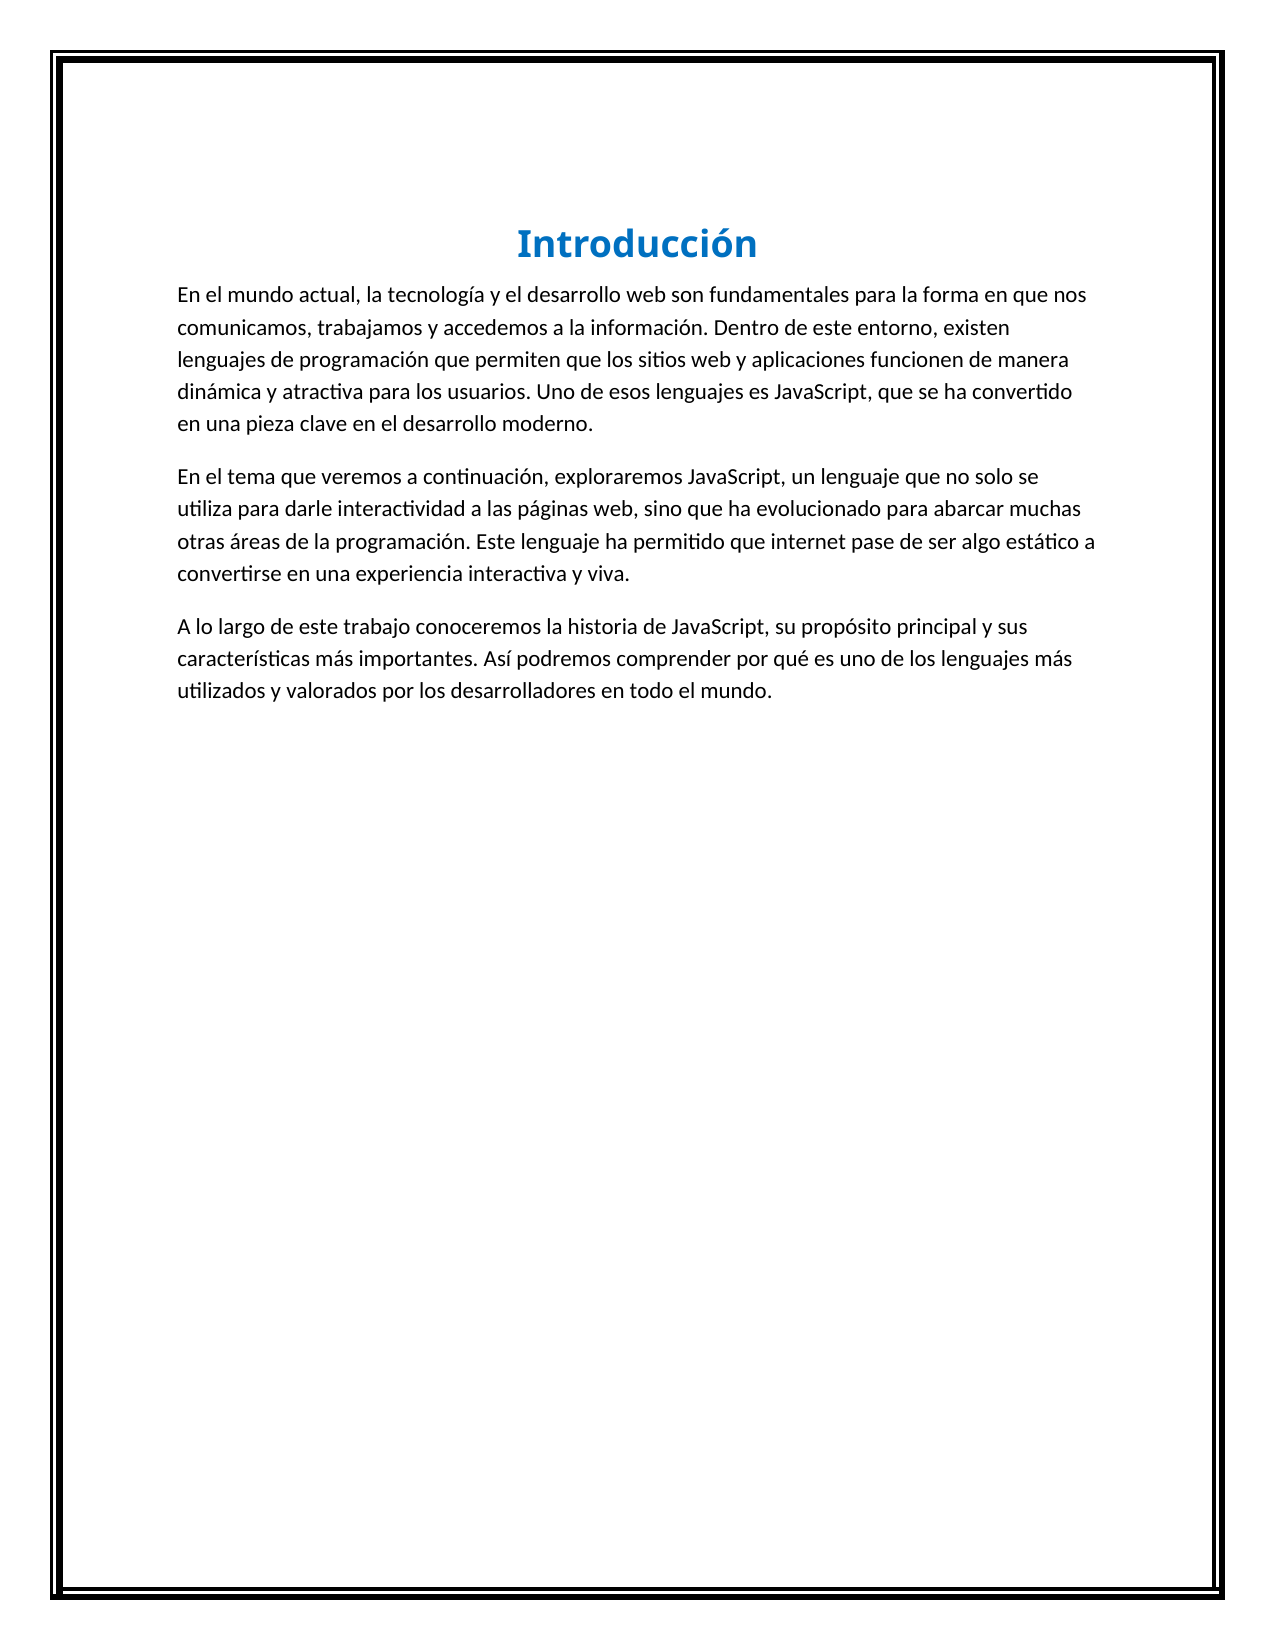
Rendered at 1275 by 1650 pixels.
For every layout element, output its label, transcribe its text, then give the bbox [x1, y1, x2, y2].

subtitle Introducción [177, 217, 1098, 268]
text A lo largo de este trabajo conoceremos la historia de JavaScript, su propósito principal y sus características más importantes. Así podremos comprender por qué es uno de los lenguajes más utilizados y valorados por los desarrolladores en todo el mundo. [177, 612, 1098, 704]
text En el tema que veremos a continuación, exploraremos JavaScript, un lenguaje que no solo se utiliza para darle interactividad a las páginas web, sino que ha evolucionado para abarcar muchas otras áreas de la programación. Este lenguaje ha permitido que internet pase de ser algo estático a convertirse en una experiencia interactiva y viva. [177, 462, 1098, 587]
text En el mundo actual, la tecnología y el desarrollo web son fundamentales para la forma en que nos comunicamos, trabajamos y accedemos a la información. Dentro de este entorno, existen lenguajes de programación que permiten que los sitios web y aplicaciones funcionen de manera dinámica y atractiva para los usuarios. Uno de esos lenguajes es JavaScript, que se ha convertido en una pieza clave en el desarrollo moderno. [177, 281, 1098, 437]
